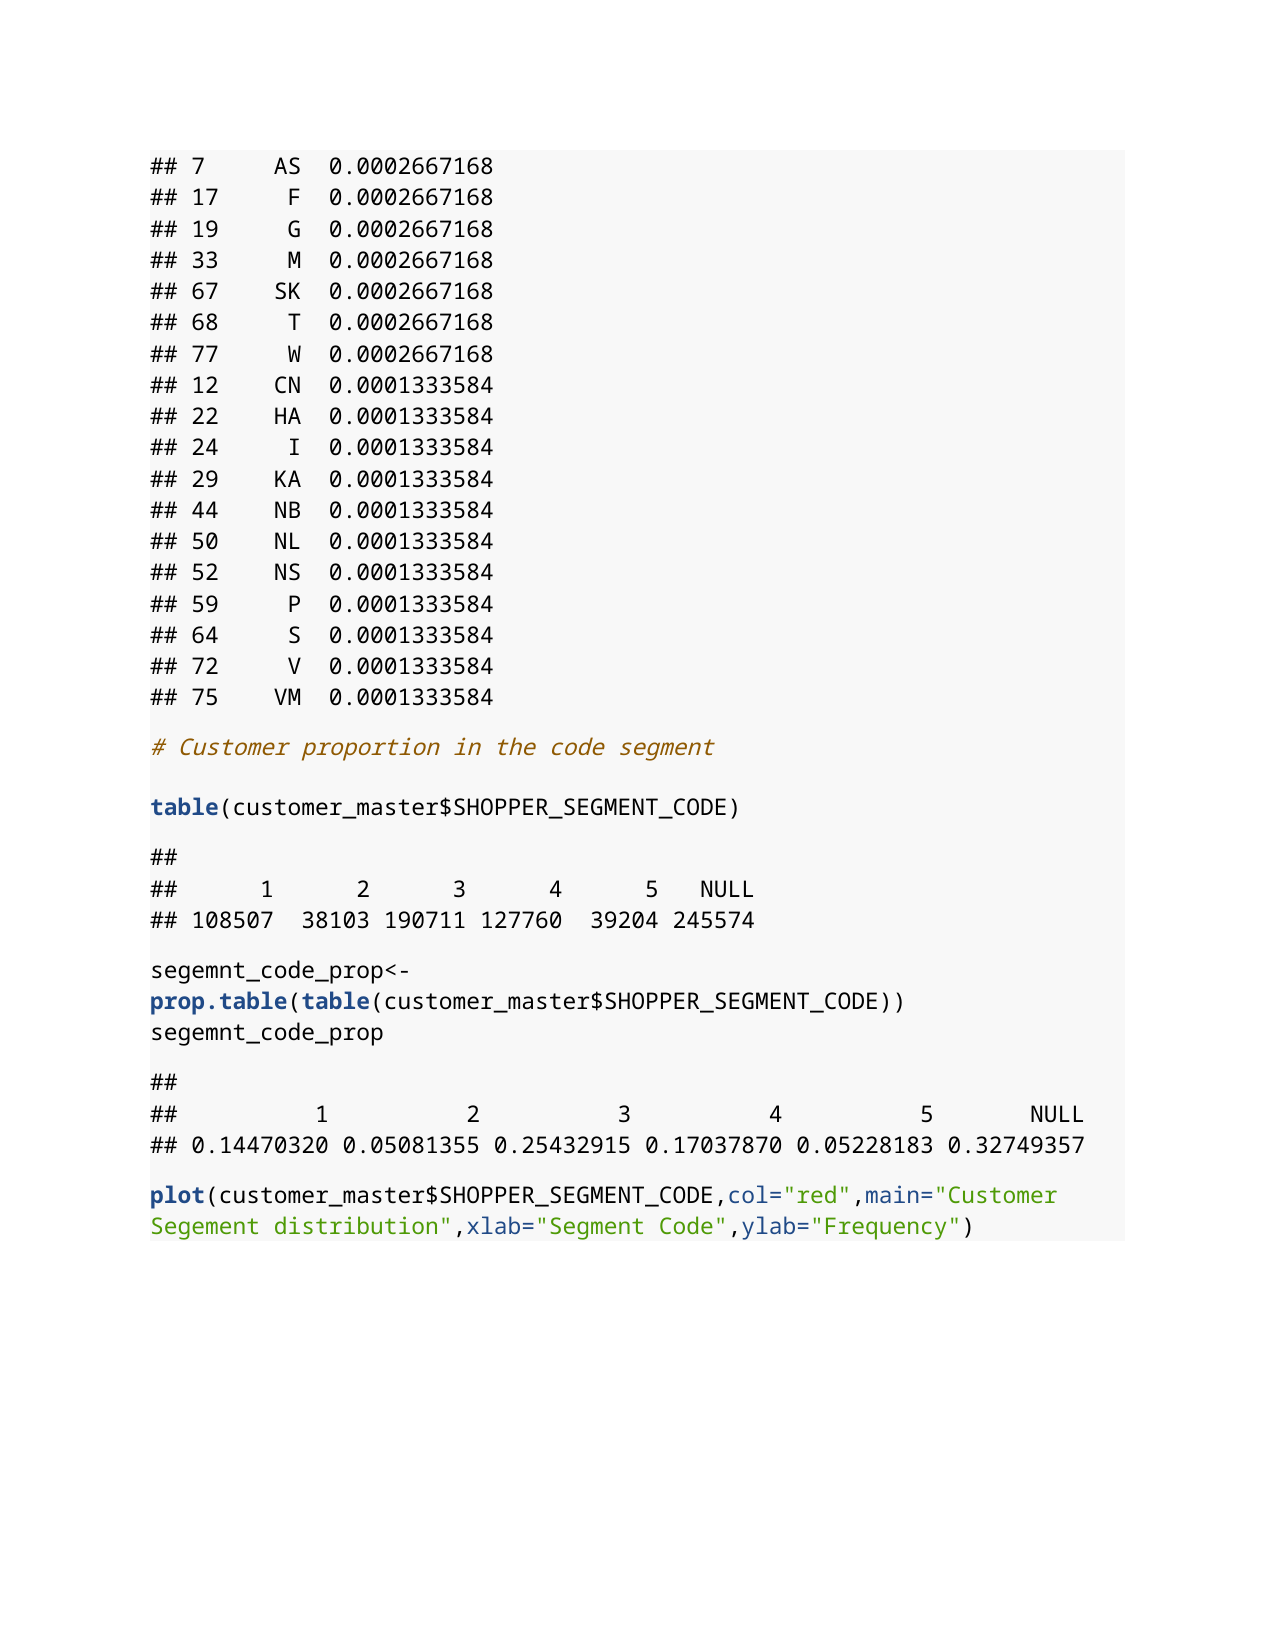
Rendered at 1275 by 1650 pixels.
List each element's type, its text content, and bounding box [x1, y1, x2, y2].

text # Customer proportion in the code segment table(customer_master$SHOPPER_SEGMENT_CODE) [150, 731, 1125, 822]
text segemnt_code_prop<-prop.table(table(customer_master$SHOPPER_SEGMENT_CODE)) segemnt_code_prop [384, 954, 1125, 1047]
text ## ## 1 2 3 4 5 NULL ## 108507 38103 190711 127760 39204 245574 [150, 841, 1125, 935]
text plot(customer_master$SHOPPER_SEGMENT_CODE,col="red",main="Customer Segement distribution",xlab="Segment Code",ylab="Frequency") [975, 1179, 1125, 1241]
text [150, 150, 1125, 712]
text ## ## 1 2 3 4 5 NULL ## 0.14470320 0.05081355 0.25432915 0.17037870 0.05228183 0.32749357 [150, 1066, 1125, 1160]
